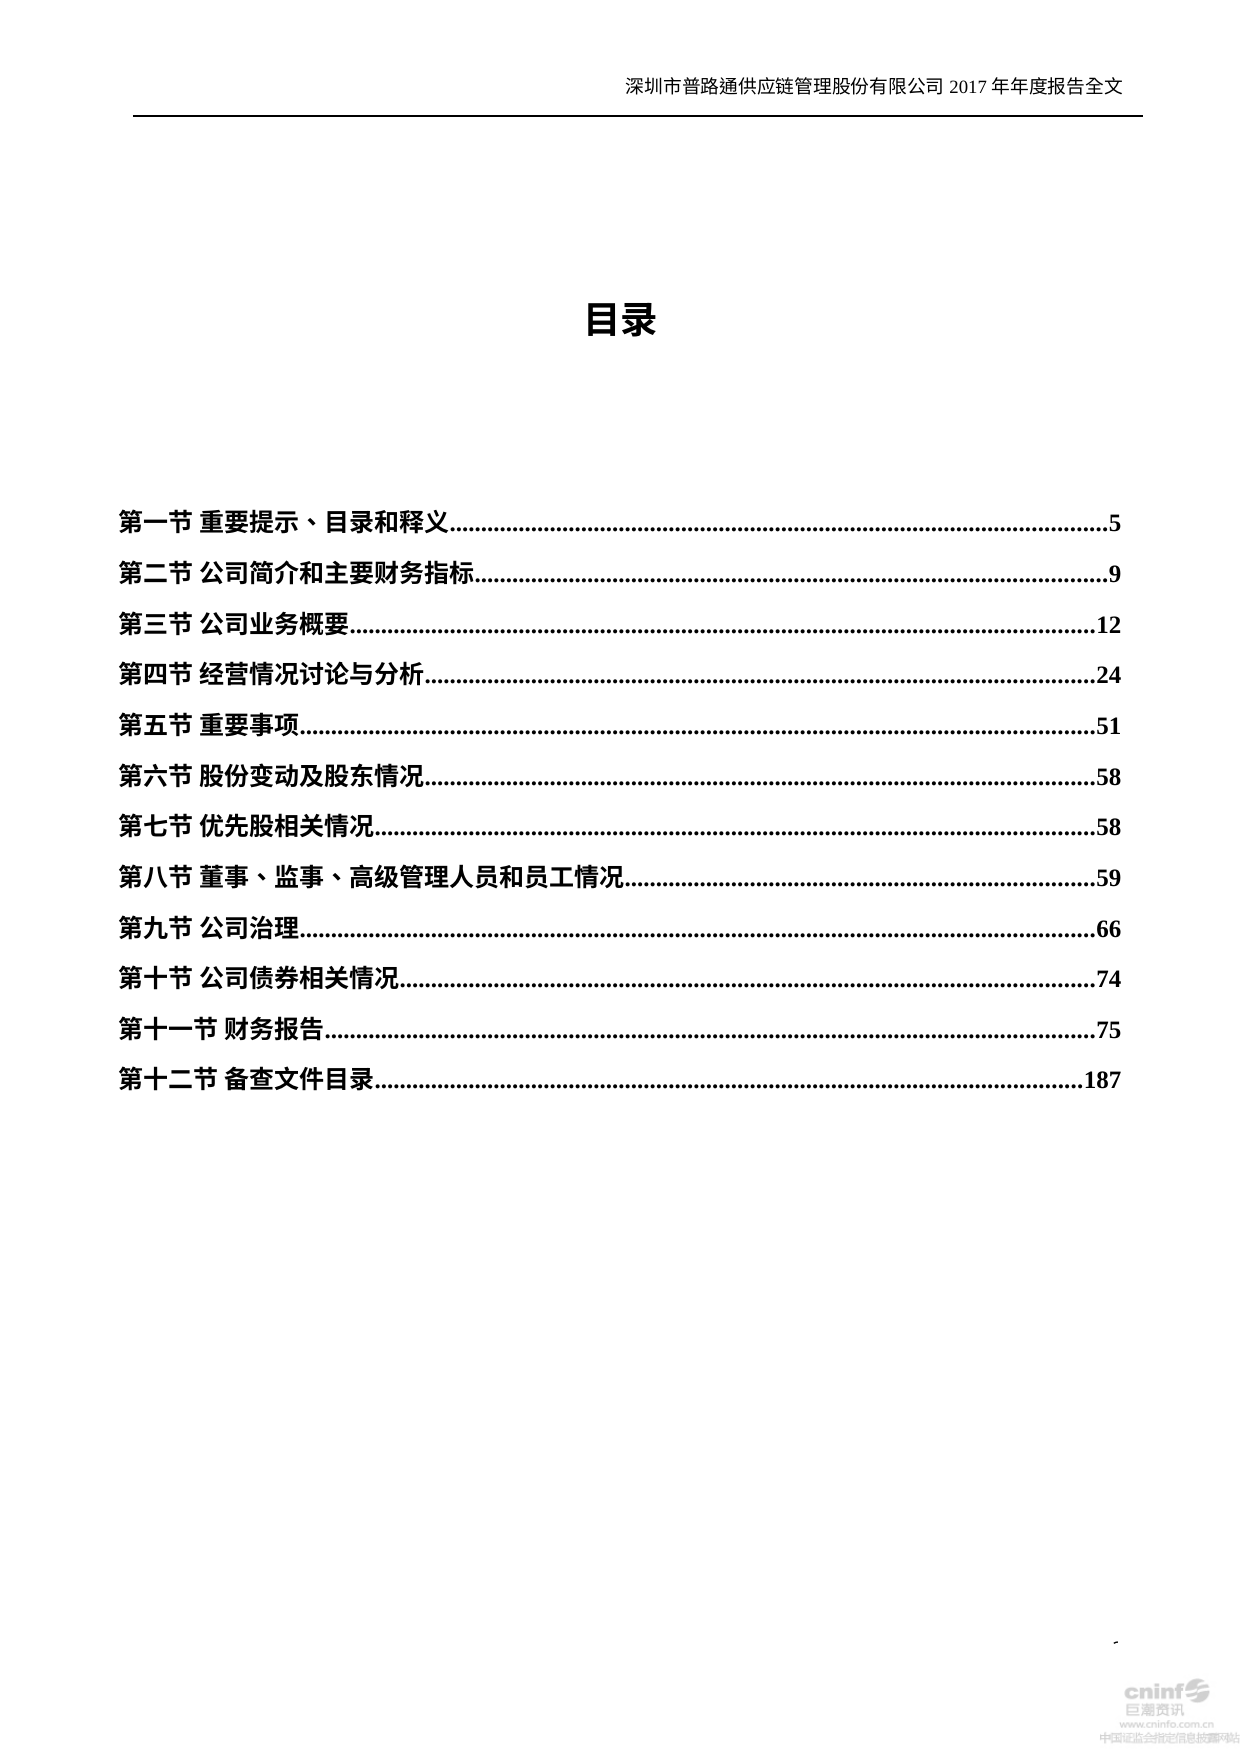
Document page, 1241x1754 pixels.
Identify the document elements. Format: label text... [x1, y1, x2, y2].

text 目录 [298, 295, 942, 343]
picture [1099, 1673, 1241, 1754]
